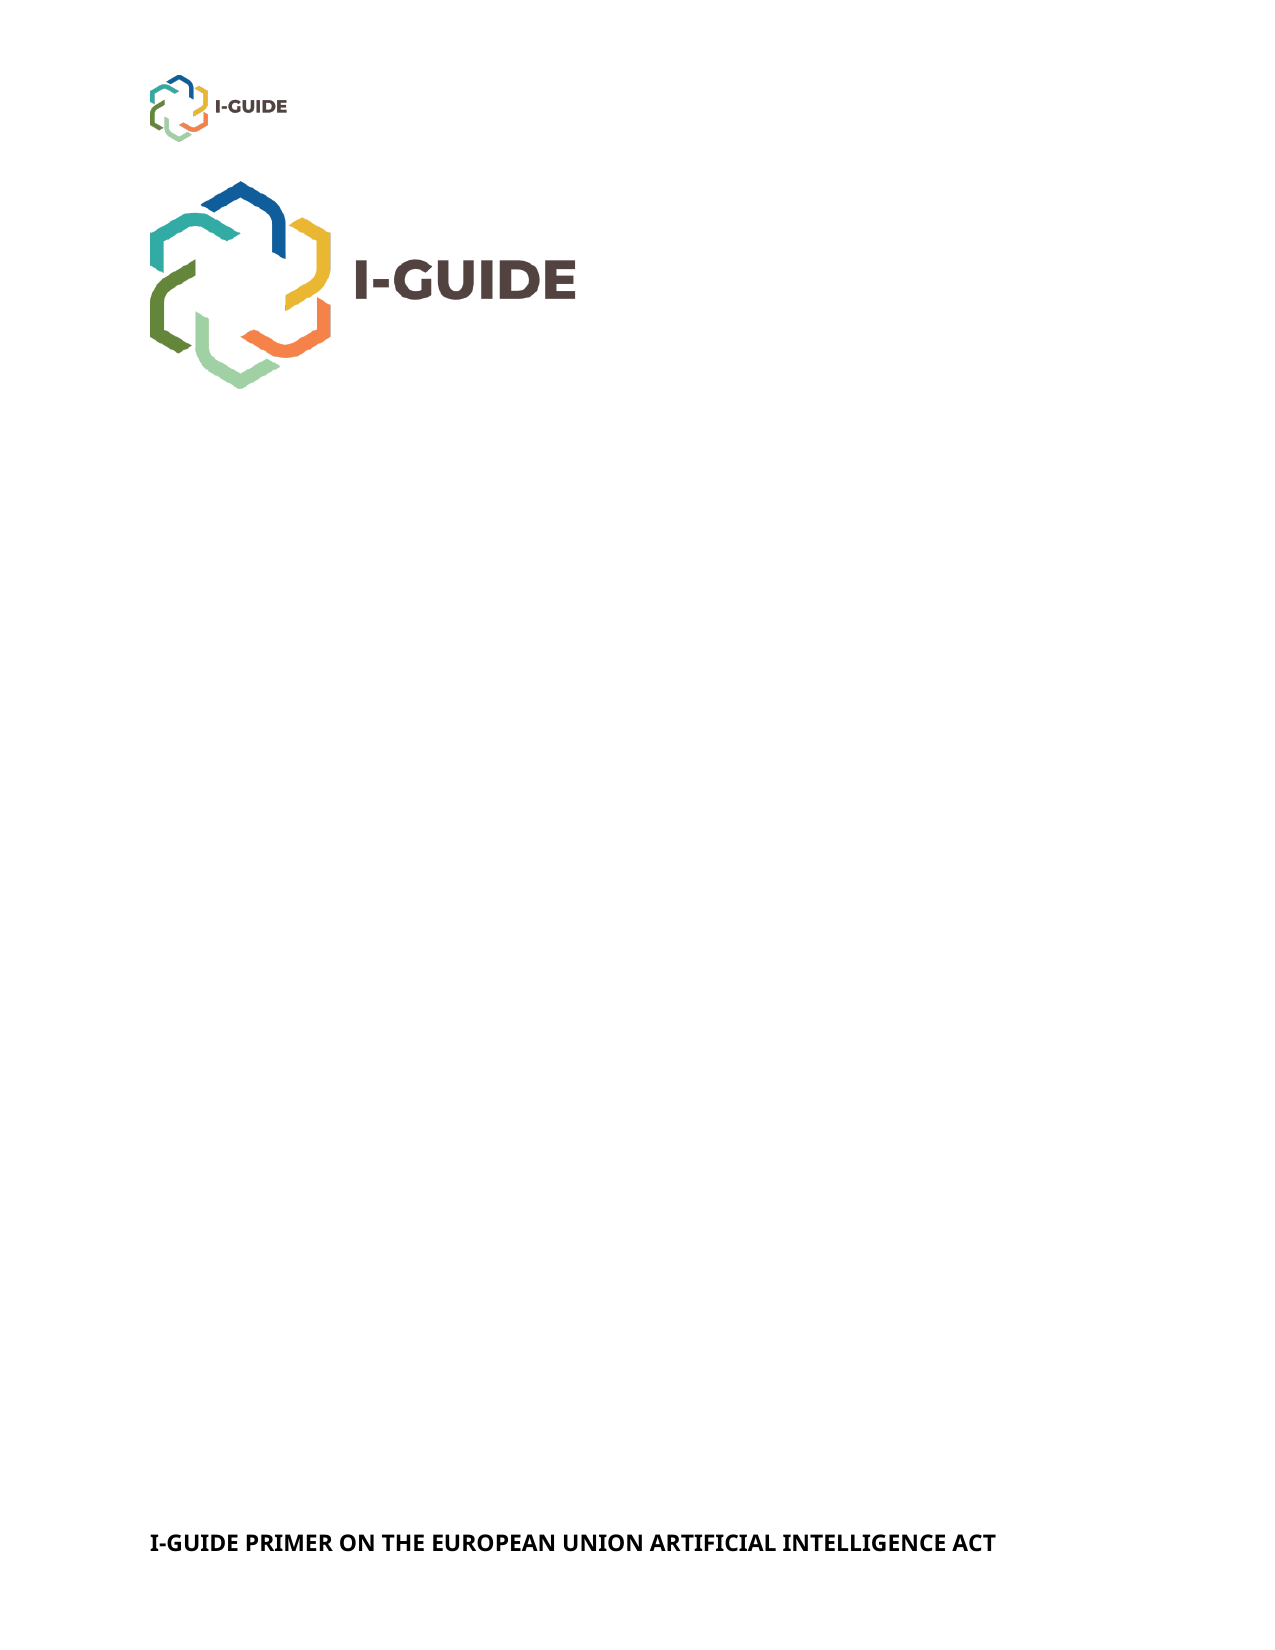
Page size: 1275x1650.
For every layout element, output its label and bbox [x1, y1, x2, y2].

picture [150, 75, 287, 142]
picture [150, 181, 575, 389]
